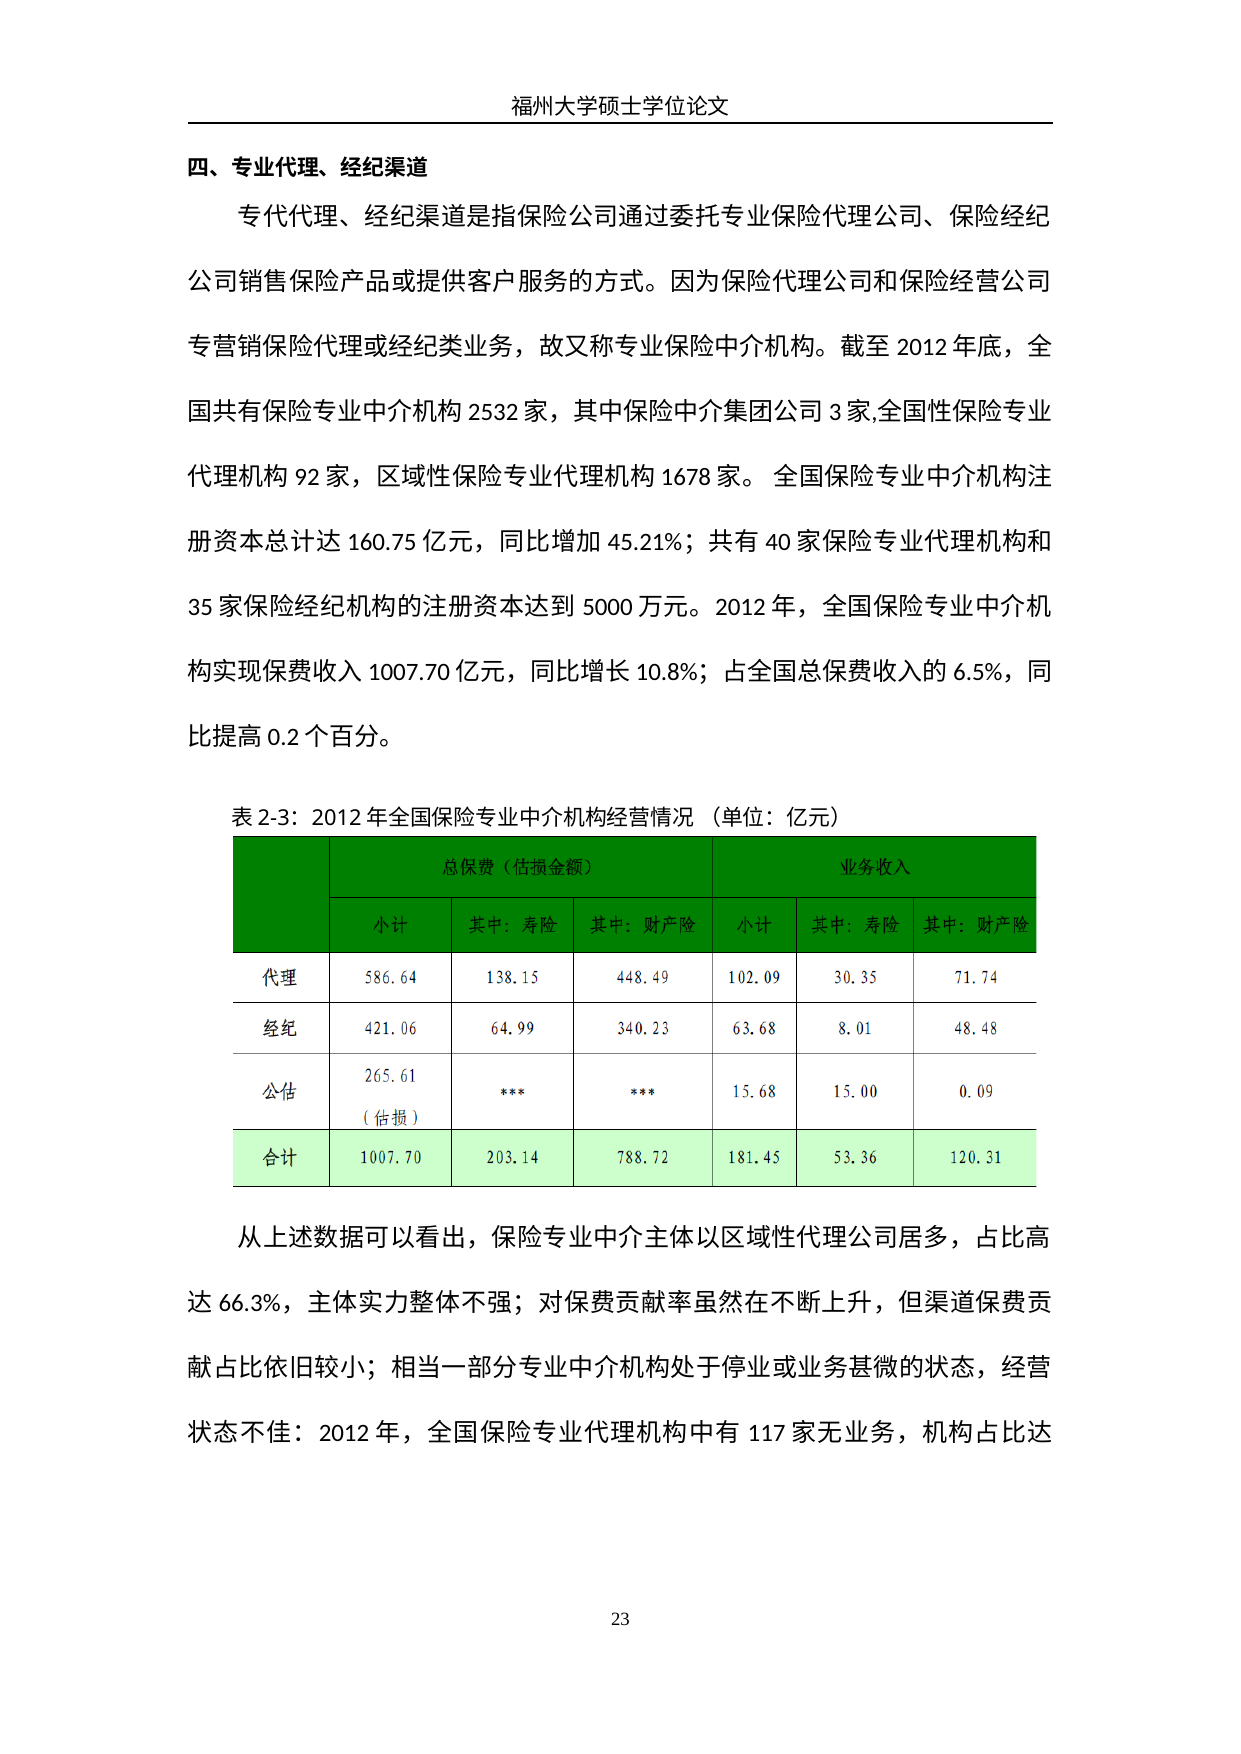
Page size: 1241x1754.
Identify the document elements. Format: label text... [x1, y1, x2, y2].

text 表2-3：2012年全国保险专业中介机构经营情况 （单位：亿元） [187, 800, 1053, 832]
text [187, 1203, 1053, 1463]
picture [233, 832, 1037, 1189]
text 专代代理、经纪渠道是指保险公司通过委托专业保险代理公司、保险经纪公司销售保险产品或提供客户服务的方式。因为保险代理公司和保险经营公司专营销保险代理或经纪类业务，故又称专业保险中介机构。截至2012年底，全国共有保险专业中介机构2532家，其中保险中介集团公司3家,全国性保险专业代理机构92家，区域性保险专业代理机构1678家。 全国保险专业中介机构注册资本总计达160.75亿元，同比增加45.21%；共有40家保险专业代理机构和35家保险经纪机构的注册资本达到5000万元。2012年，全国保险专业中介机构实现保费收入1007.70亿元，同比增长10.8%；占全国总保费收入的6.5%，同比提高0.2个百分。 [187, 182, 1053, 767]
text 四、专业代理、经纪渠道 [187, 150, 1053, 182]
